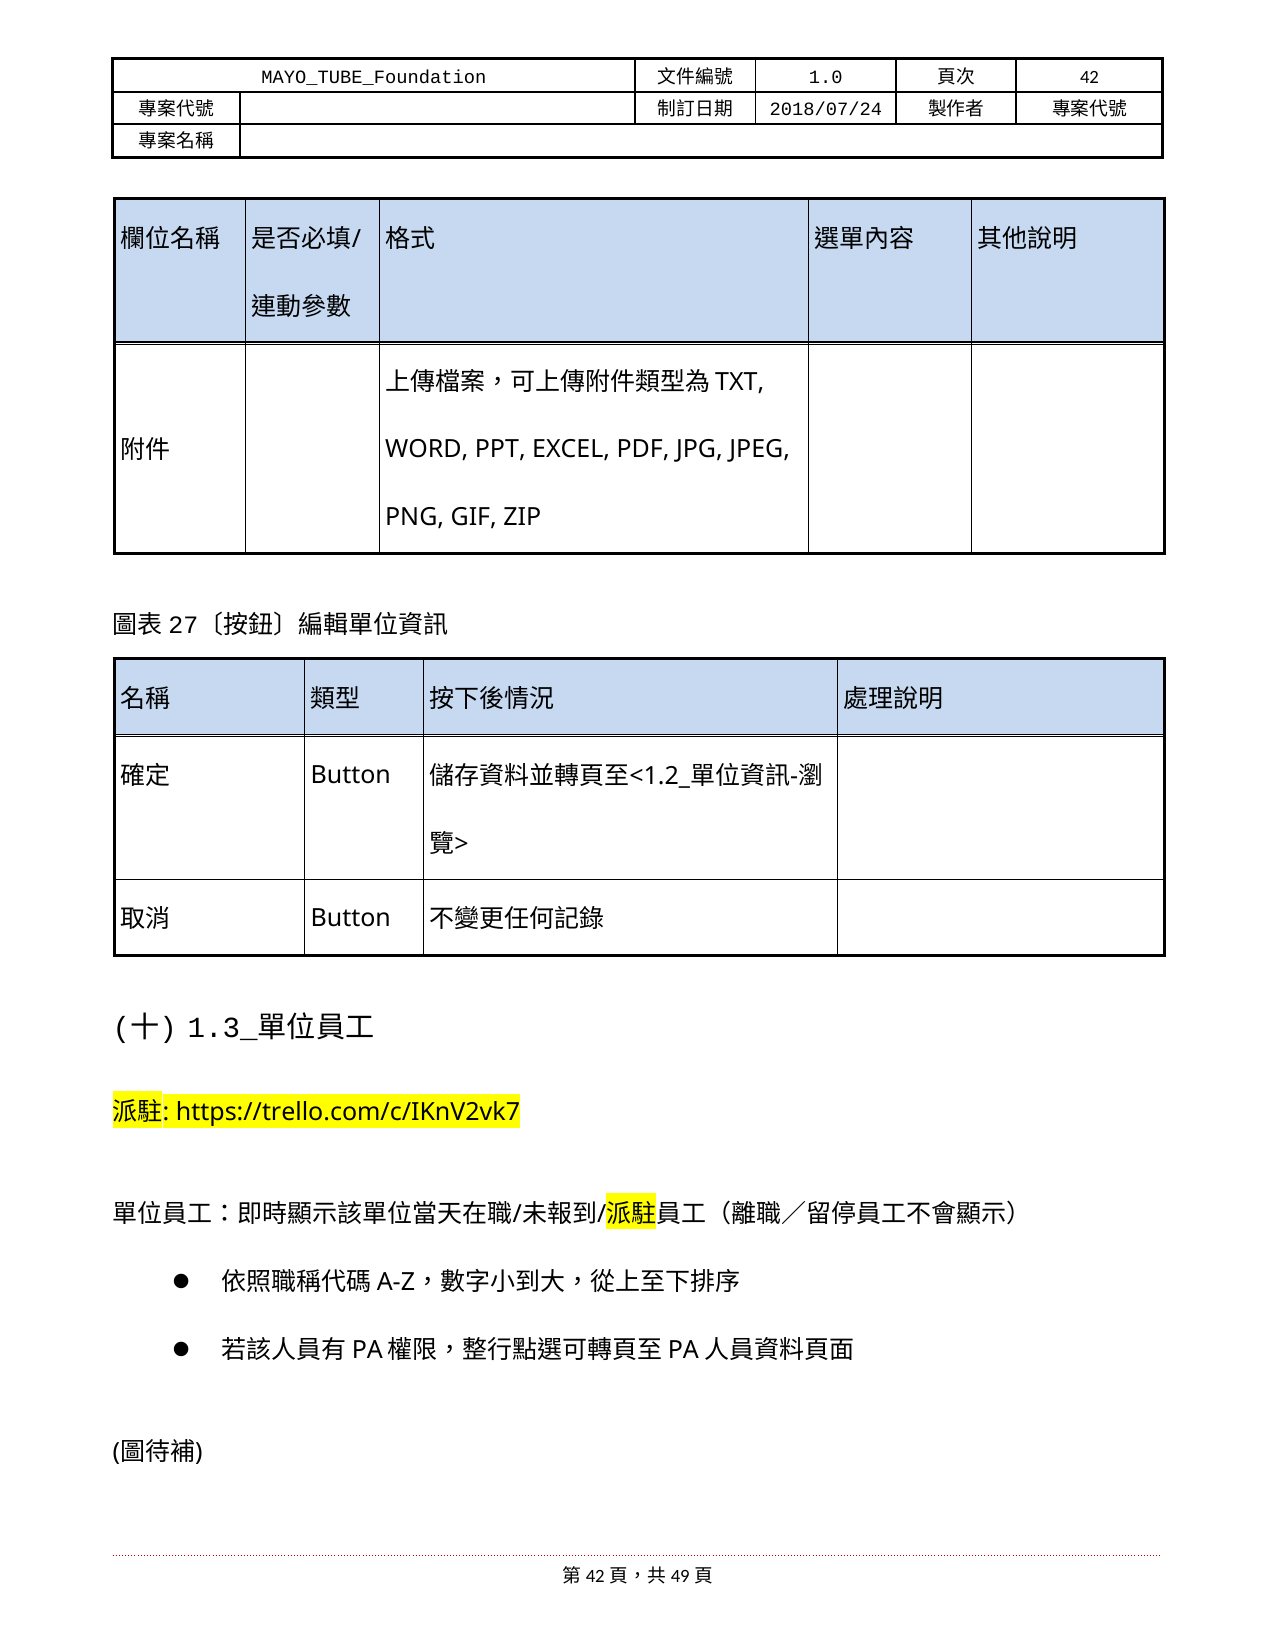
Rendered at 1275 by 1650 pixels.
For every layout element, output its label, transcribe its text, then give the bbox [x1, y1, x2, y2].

table_cell [838, 737, 1163, 879]
table_cell [838, 880, 1163, 953]
table_cell 取消 [116, 880, 304, 953]
list 依照職稱代碼A-Z，數字小到大，從上至下排序 [172, 1245, 1162, 1313]
text (圖待補) [112, 1415, 1162, 1483]
table_header 類型 [305, 660, 423, 734]
text 圖表 27〔按鈕〕編輯單位資訊 [112, 589, 1162, 657]
table_header 欄位名稱 [116, 200, 245, 341]
table_cell 上傳檔案，可上傳附件類型為TXT, WORD, PPT, EXCEL, PDF, JPG, JPEG, PNG, GIF, ZIP [380, 345, 808, 552]
table_header 處理說明 [838, 660, 1163, 734]
table_cell [246, 345, 379, 552]
table_header 按下後情況 [424, 660, 837, 734]
table_cell 附件 [116, 345, 245, 552]
text 單位員工：即時顯示該單位當天在職/未報到/派駐員工（離職／留停員工不會顯示） [112, 1177, 1162, 1245]
text 派駐: https://trello.com/c/IKnV2vk7 [112, 1076, 1162, 1143]
table_header 格式 [380, 200, 808, 341]
table_cell 儲存資料並轉頁至<1.2_單位資訊-瀏覽> [424, 737, 837, 879]
table_cell Button [305, 737, 423, 879]
list 若該人員有PA權限，整行點選可轉頁至PA人員資料頁面 [172, 1313, 1162, 1381]
table_cell 確定 [116, 737, 304, 879]
subtitle 1.3_單位員工 [112, 991, 1162, 1058]
table_header 其他說明 [972, 200, 1163, 341]
table_cell [809, 345, 971, 552]
table_header 是否必填/連動參數 [246, 200, 379, 341]
table_cell Button [305, 880, 423, 953]
table_cell 不變更任何記錄 [424, 880, 837, 953]
table_cell [972, 345, 1163, 552]
table_header 名稱 [116, 660, 304, 734]
table_header 選單內容 [809, 200, 971, 341]
